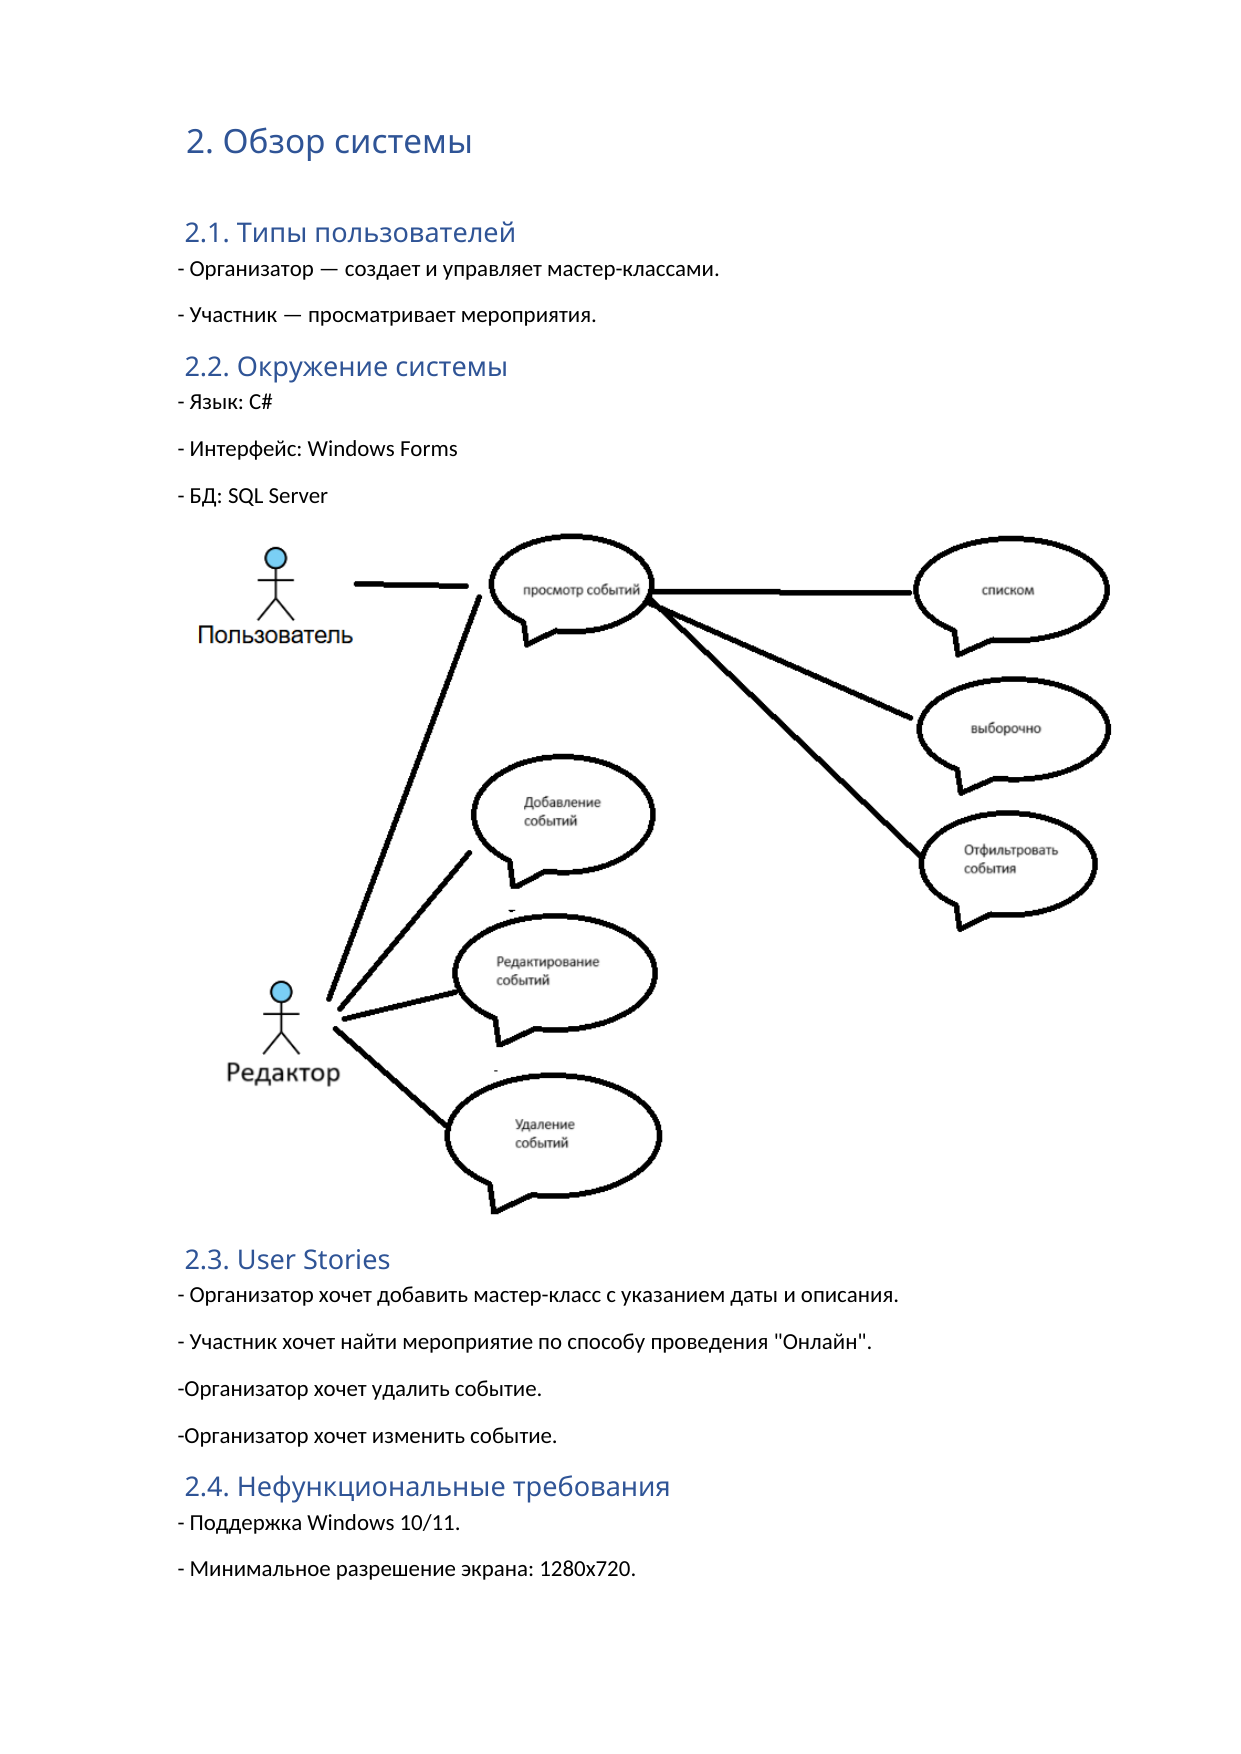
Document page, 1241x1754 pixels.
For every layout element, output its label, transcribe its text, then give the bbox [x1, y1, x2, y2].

picture [177, 527, 1152, 1222]
text - Язык: C# [177, 387, 1152, 415]
text - Участник — просматривает мероприятия. [177, 301, 1152, 329]
subtitle 2.2. Окружение системы [177, 347, 1152, 384]
text -Организатор хочет удалить событие. [177, 1374, 1152, 1402]
subtitle 2.1. Типы пользователей [177, 214, 1152, 251]
subtitle 2.4. Нефункциональные требования [177, 1468, 1152, 1505]
text -Организатор хочет изменить событие. [177, 1421, 1152, 1449]
subtitle 2. Обзор системы [177, 118, 1152, 163]
text - Минимальное разрешение экрана: 1280x720. [177, 1554, 1152, 1582]
text - БД: SQL Server [177, 481, 1152, 509]
text - Поддержка Windows 10/11. [177, 1508, 1152, 1536]
text - Организатор — создает и управляет мастер-классами. [177, 254, 1152, 282]
subtitle 2.3. User Stories [177, 1241, 1152, 1277]
text - Организатор хочет добавить мастер-класс с указанием даты и описания. [177, 1280, 1152, 1308]
text - Интерфейс: Windows Forms [177, 434, 1152, 462]
text - Участник хочет найти мероприятие по способу проведения "Онлайн". [177, 1327, 1152, 1355]
